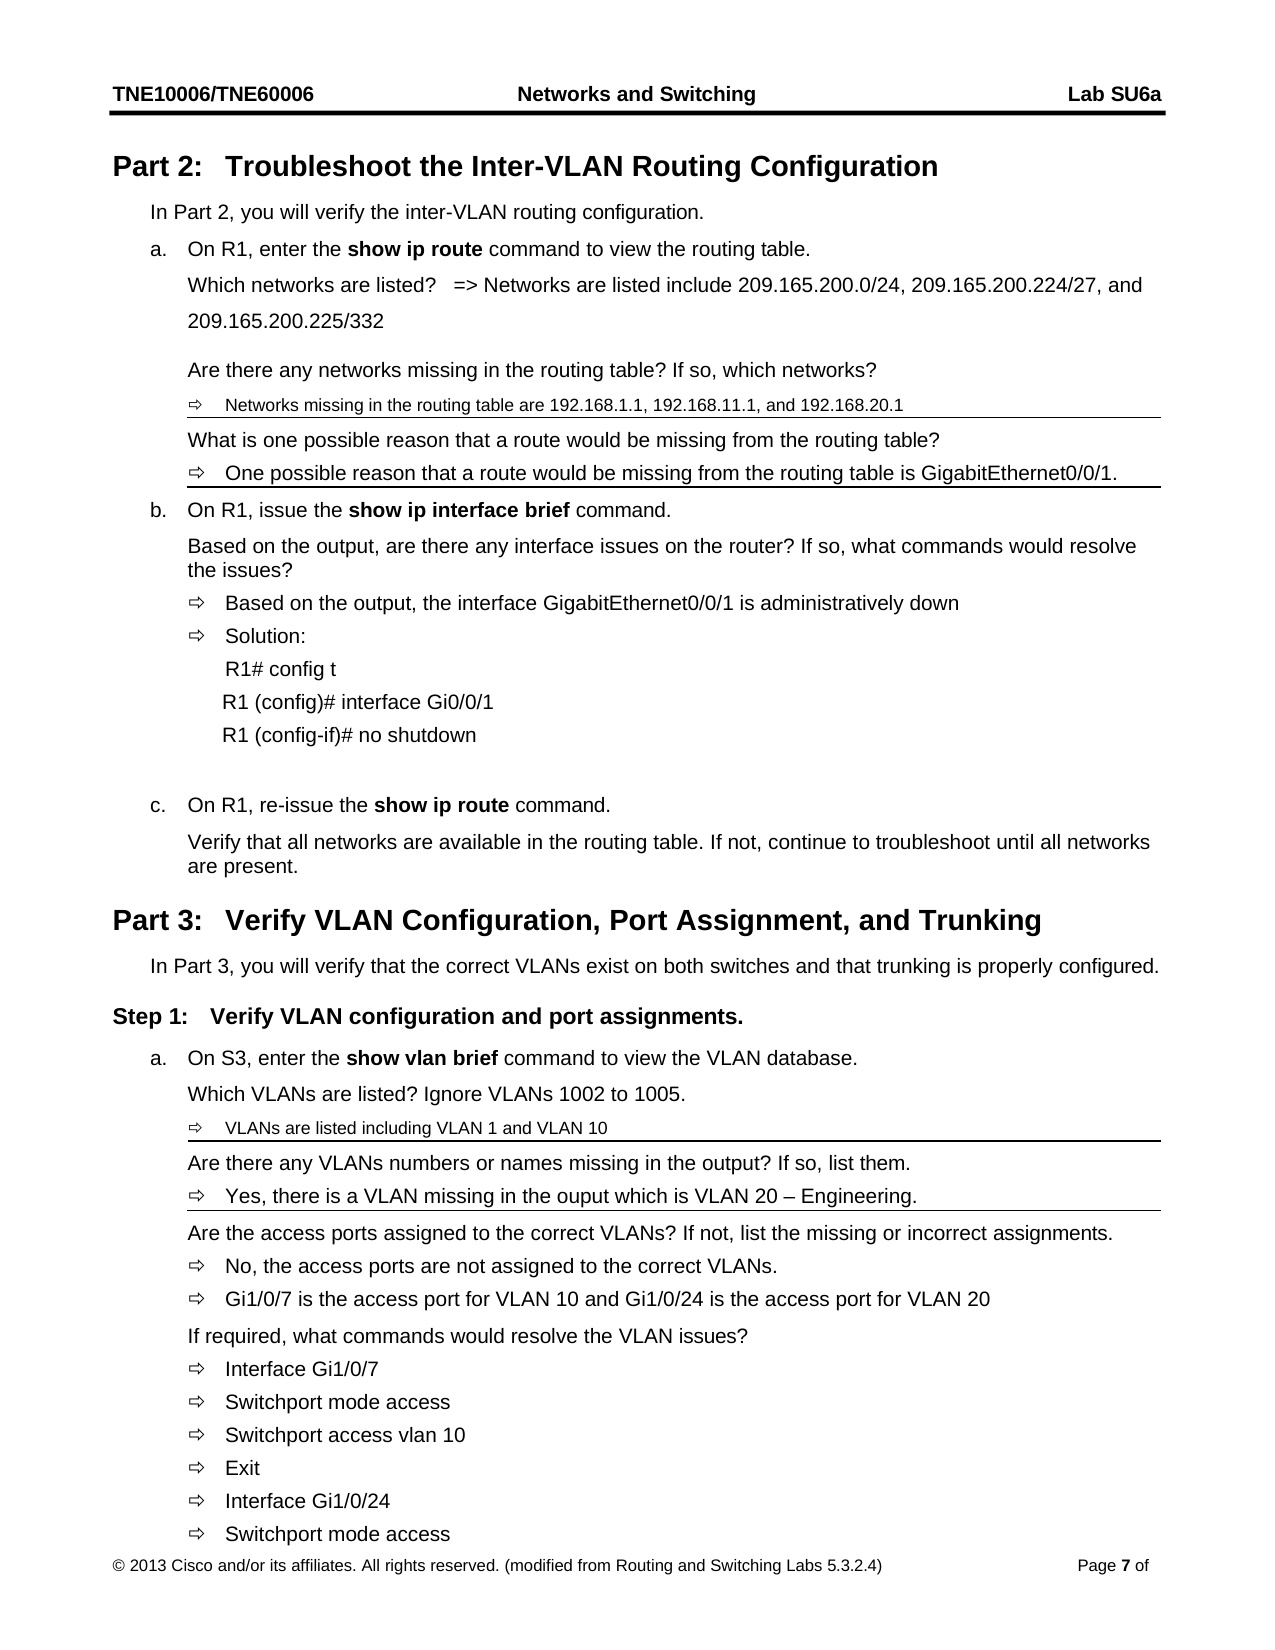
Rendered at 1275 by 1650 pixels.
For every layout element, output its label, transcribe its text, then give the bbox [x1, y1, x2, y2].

text R1 (config-if)# no shutdown [37, 723, 1200, 747]
text In Part 3, you will verify that the correct VLANs exist on both switches and that trunking is properly configured. [150, 954, 1200, 978]
list Networks missing in the routing table are 192.168.1.1, 192.168.11.1, and 192.168.20.1 [187, 394, 1200, 415]
text Are there any networks missing in the routing table? If so, which networks? [187, 358, 1161, 382]
text Verify that all networks are available in the routing table. If not, continue to troubleshoot until all networks are present. [187, 830, 1156, 878]
text R1 (config)# interface Gi0/0/1 [37, 690, 1200, 714]
subtitle Part 3: Verify VLAN Configuration, Port Assignment, and Trunking [112, 903, 1200, 936]
list Switchport mode access [187, 1390, 1200, 1414]
list Gi1/0/7 is the access port for VLAN 10 and Gi1/0/24 is the access port for VLAN 20 [187, 1287, 1200, 1311]
text In Part 2, you will verify the inter-VLAN routing configuration. [150, 200, 1200, 224]
list Solution: [187, 624, 1200, 648]
list Interface Gi1/0/24 [187, 1489, 1200, 1513]
list Yes, there is a VLAN missing in the ouput which is VLAN 20 – Engineering. [187, 1184, 1200, 1208]
text R1# config t [225, 657, 1200, 681]
list On S3, enter the show vlan brief command to view the VLAN database. Which VLANs are listed? Ignore VLANs 1002 to 1005. [150, 1045, 858, 1106]
text If required, what commands would resolve the VLAN issues? [187, 1324, 1200, 1348]
list Switchport mode access [187, 1522, 1200, 1546]
list No, the access ports are not assigned to the correct VLANs. [187, 1254, 1200, 1278]
list One possible reason that a route would be missing from the routing table is GigabitEthernet0/0/1. [187, 461, 1200, 484]
list VLANs are listed including VLAN 1 and VLAN 10 [187, 1118, 1200, 1138]
subtitle Part 2: Troubleshoot the Inter-VLAN Routing Configuration [112, 149, 1200, 183]
list Interface Gi1/0/7 [187, 1357, 1200, 1381]
list Exit [187, 1456, 1200, 1480]
list On R1, re-issue the show ip route command. [150, 793, 1200, 817]
subtitle Step 1: Verify VLAN configuration and port assignments. [112, 1003, 1200, 1029]
text What is one possible reason that a route would be missing from the routing table? [187, 428, 1200, 452]
list Switchport access vlan 10 [187, 1423, 1200, 1447]
text Based on the output, are there any interface issues on the router? If so, what commands would resolve the issues? [187, 534, 1156, 582]
list Based on the output, the interface GigabitEthernet0/0/1 is administratively down [187, 591, 1200, 615]
text Which networks are listed? => Networks are listed include 209.165.200.0/24, 209.165.200.224/27, and 209.165.200.225/332 [187, 273, 1161, 333]
list On R1, enter the show ip route command to view the routing table. [150, 237, 1200, 261]
text Are there any VLANs numbers or names missing in the output? If so, list them. [187, 1151, 1200, 1175]
text Are the access ports assigned to the correct VLANs? If not, list the missing or incorrect assignments. [187, 1221, 1200, 1245]
list On R1, issue the show ip interface brief command. [150, 497, 1200, 521]
